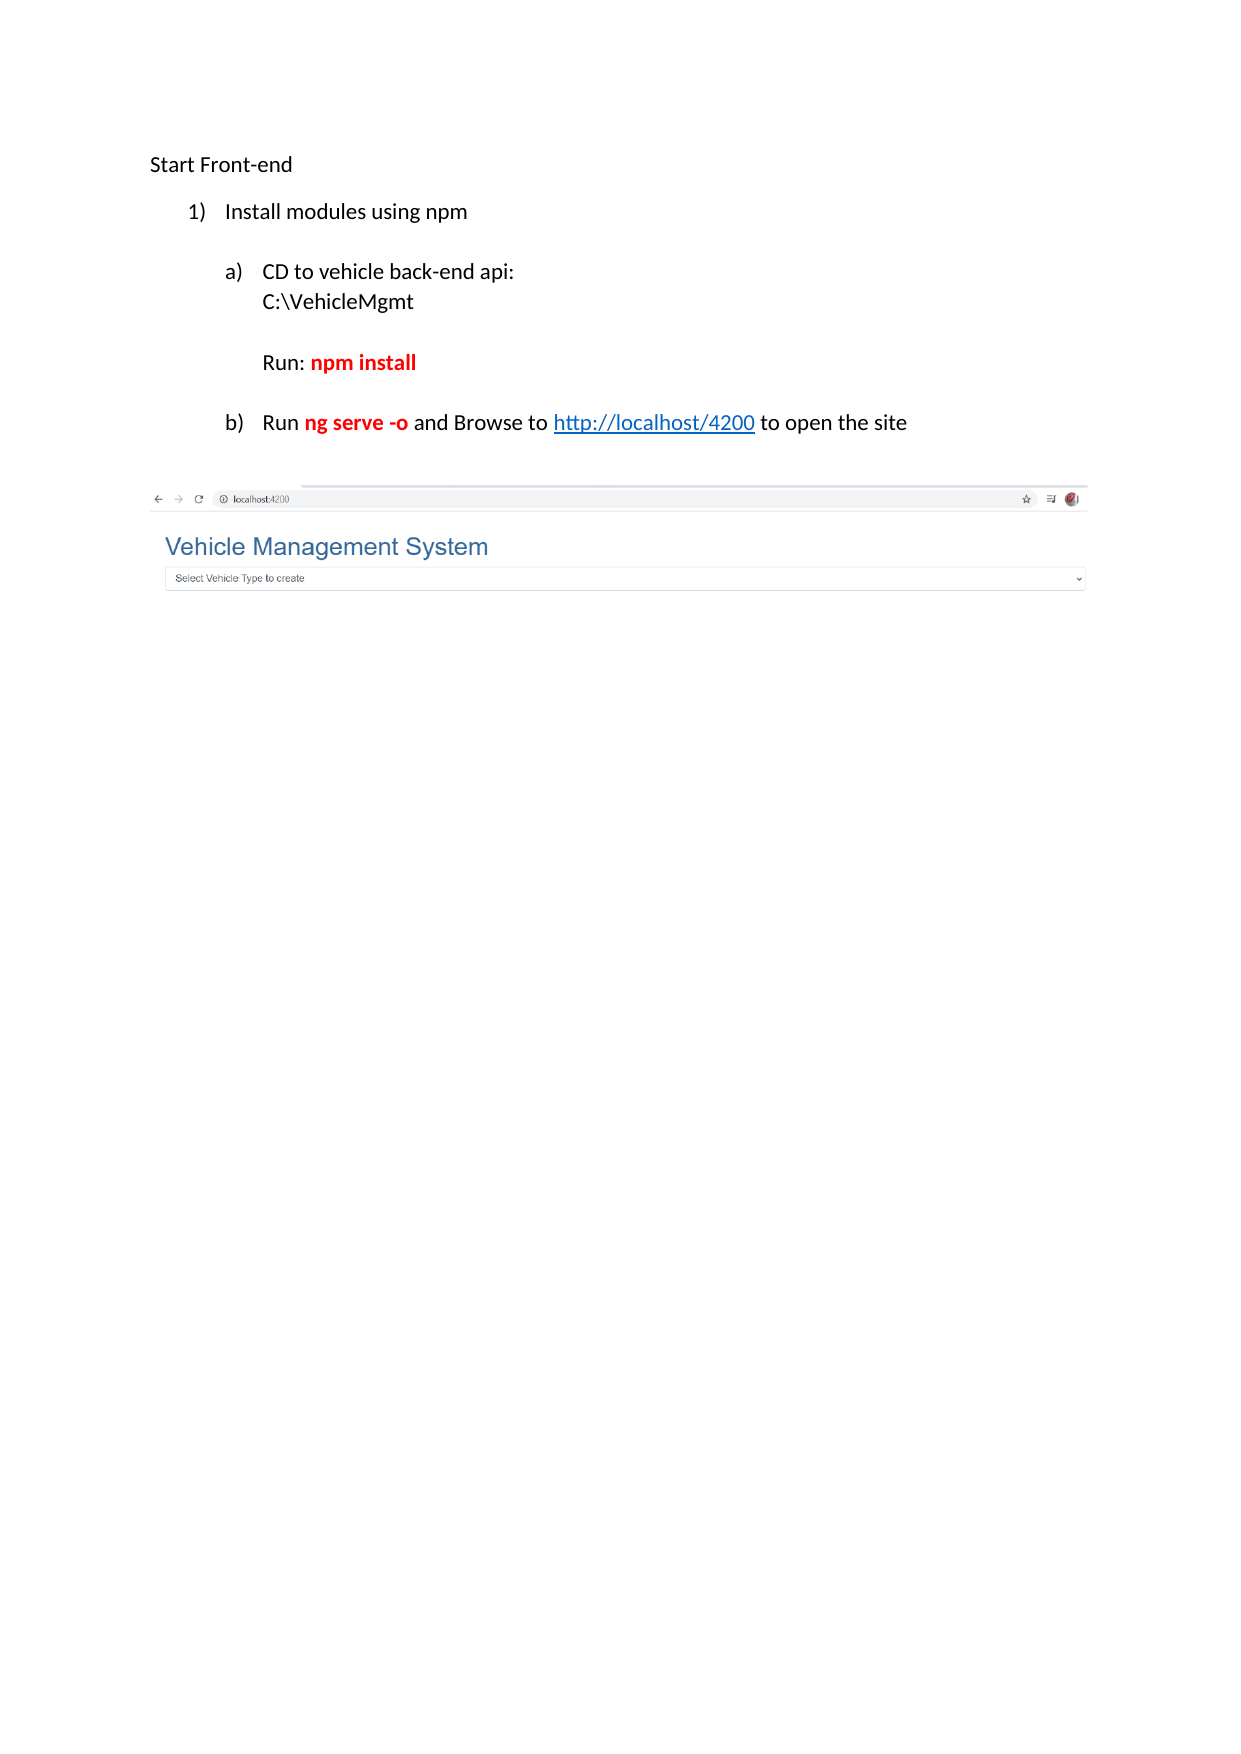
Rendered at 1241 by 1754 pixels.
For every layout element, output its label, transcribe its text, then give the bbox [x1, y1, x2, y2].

list CD to vehicle back-end api: [225, 257, 1090, 285]
picture [150, 485, 1088, 820]
list Run ng serve -o and Browse to http://localhost/4200 to open the site [225, 408, 1090, 436]
list Run: npm install [262, 348, 1090, 376]
list Install modules using npm [187, 197, 1090, 225]
text Start Front-end [150, 150, 1090, 178]
list C:\VehicleMgmt [262, 287, 1090, 316]
